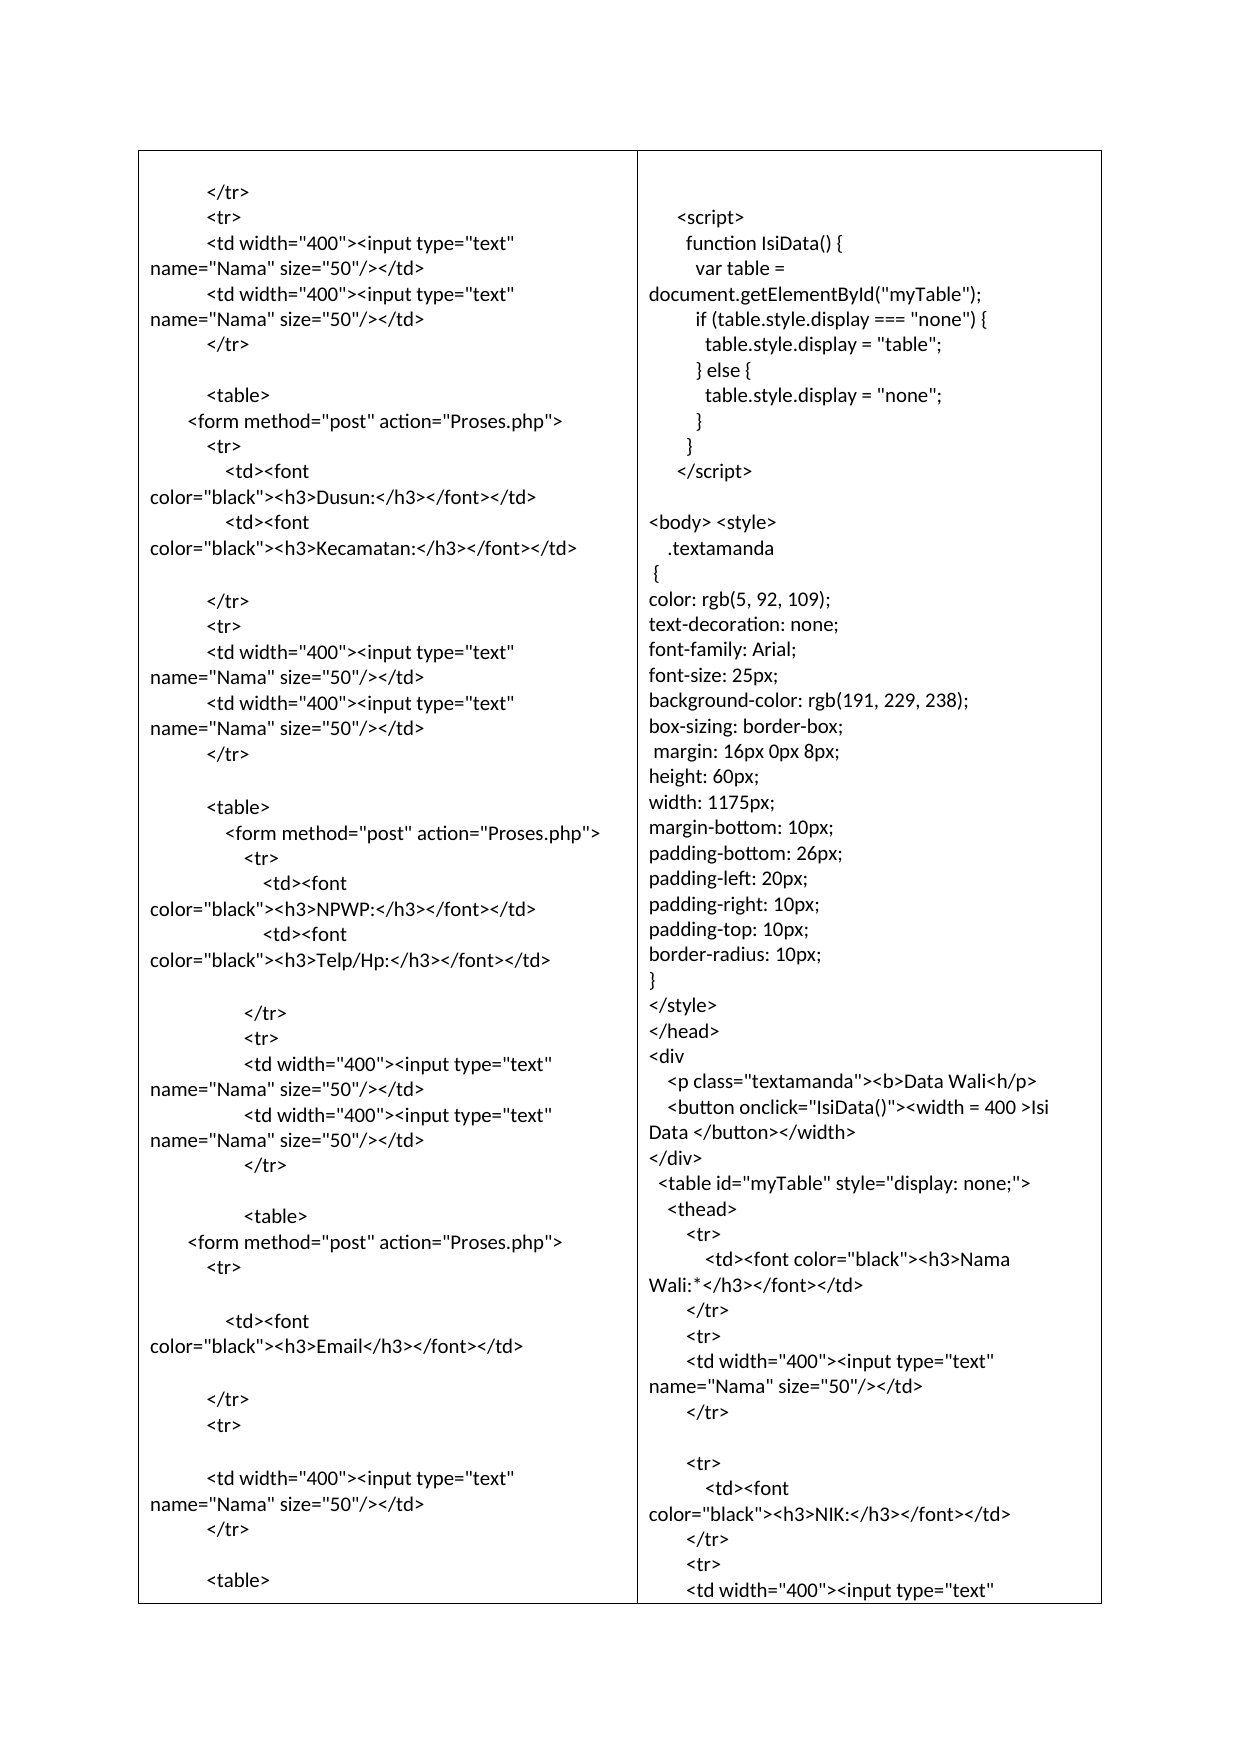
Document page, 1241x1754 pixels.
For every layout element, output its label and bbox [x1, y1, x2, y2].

table_header [638, 151, 1101, 1602]
table_header [139, 151, 637, 1602]
